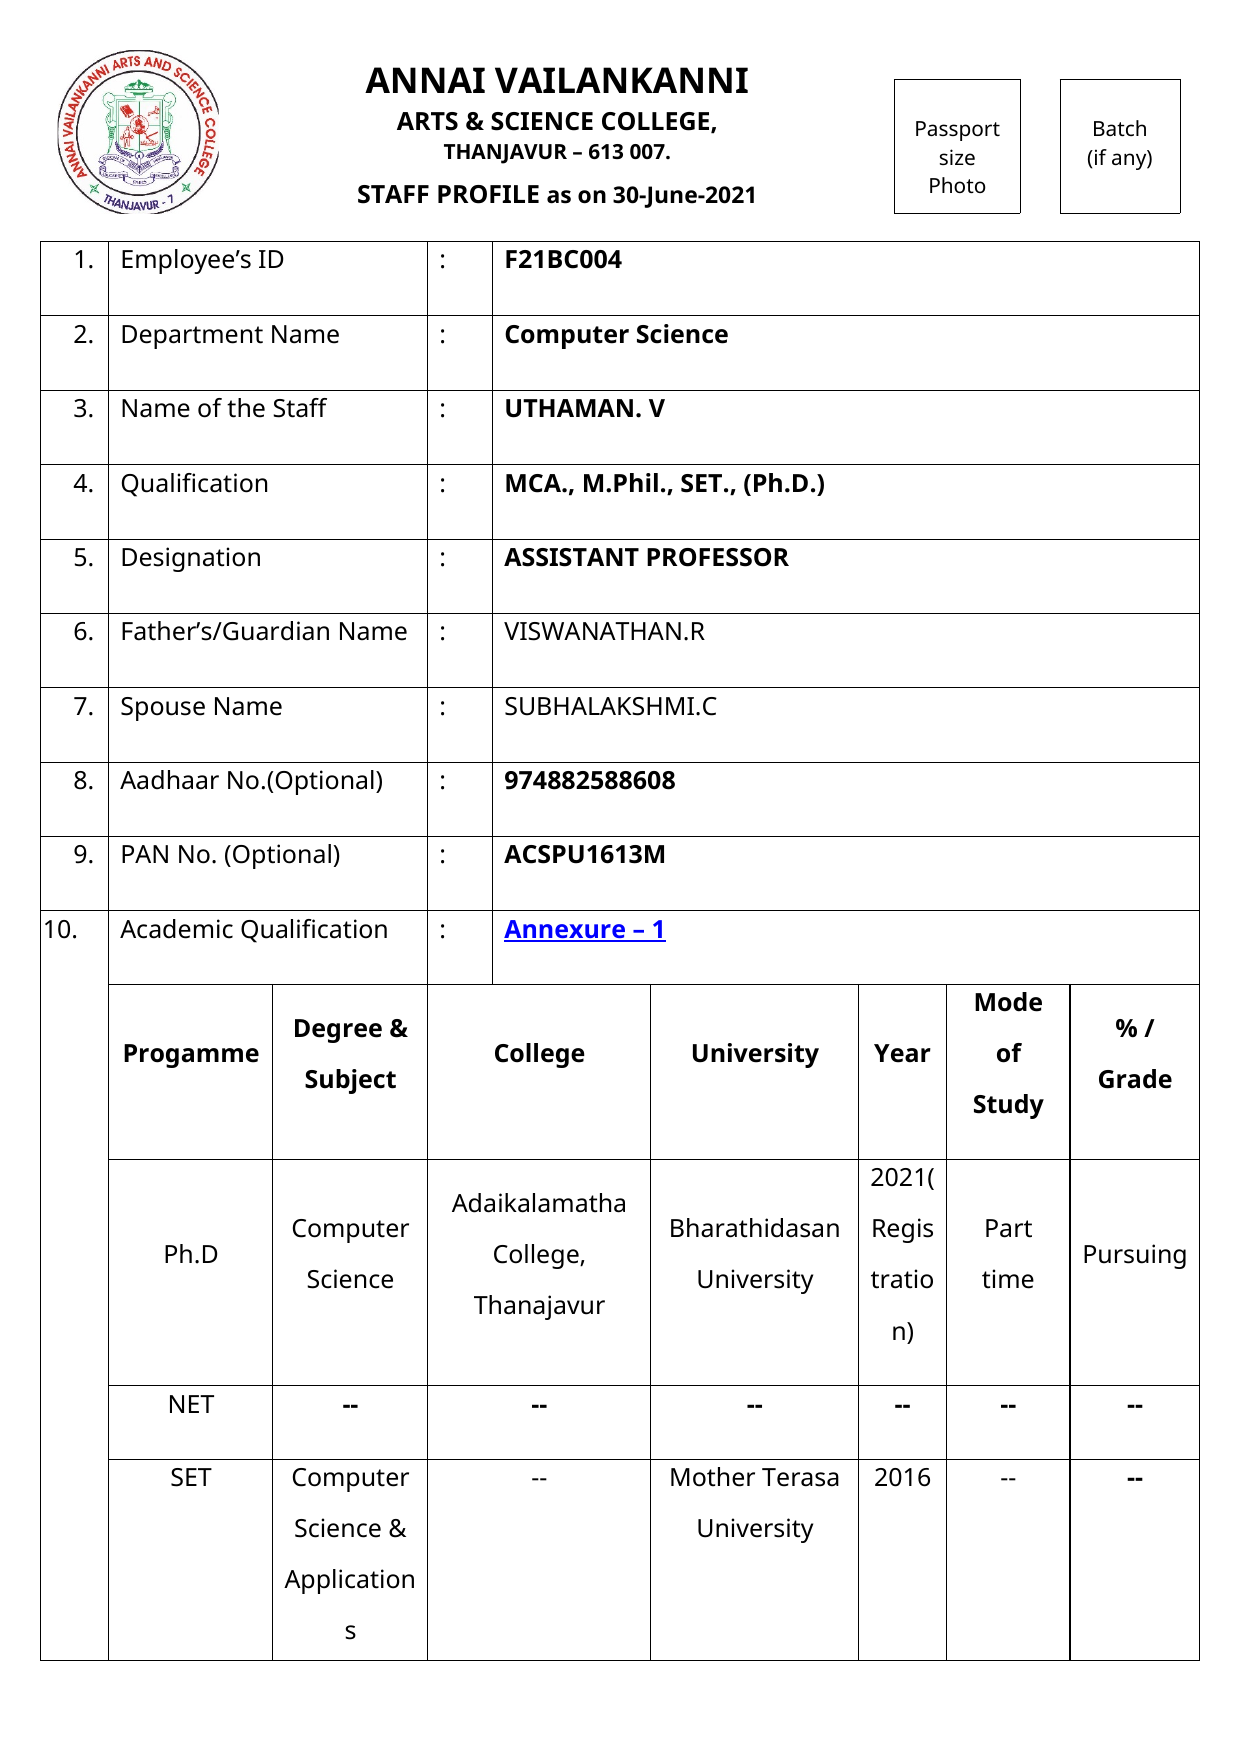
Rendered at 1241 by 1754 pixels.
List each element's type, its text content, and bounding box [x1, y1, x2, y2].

table_cell 2016 [859, 1460, 946, 1660]
table_cell Computer Science [493, 316, 1199, 390]
table_cell UTHAMAN. V [493, 391, 1199, 464]
table_cell : [428, 391, 492, 464]
table_cell Degree & Subject [273, 985, 427, 1159]
table_cell [41, 911, 108, 1660]
table_cell [41, 540, 108, 613]
table_cell Name of the Staff [109, 391, 427, 464]
table_cell [41, 391, 108, 464]
table_cell [41, 837, 108, 910]
table_cell MCA., M.Phil., SET., (Ph.D.) [493, 465, 1199, 538]
table_cell Adaikalamatha College, Thanajavur [428, 1160, 650, 1385]
table_header Employee’s ID [109, 242, 427, 315]
table_cell -- [273, 1386, 427, 1458]
table_cell : [428, 316, 492, 390]
table_cell [41, 316, 108, 390]
table_cell -- [428, 1386, 650, 1458]
picture [56, 50, 219, 213]
table_cell -- [859, 1386, 946, 1458]
table_cell VISWANATHAN.R [493, 614, 1199, 687]
table_cell SET [109, 1460, 272, 1660]
table_cell : [428, 837, 492, 910]
table_cell Mode of Study [947, 985, 1069, 1159]
table_cell Bharathidasan University [651, 1160, 858, 1385]
table_cell University [651, 985, 858, 1159]
table_cell Annexure – 1 [493, 911, 1199, 984]
table_cell Year [859, 985, 946, 1159]
table_cell -- [947, 1460, 1069, 1660]
table_cell Aadhaar No.(Optional) [109, 763, 427, 836]
table_cell : [428, 540, 492, 613]
table_header F21BC004 [493, 242, 1199, 315]
table_cell ACSPU1613M [493, 837, 1199, 910]
table_cell Computer Science & Applications [273, 1460, 427, 1660]
table_cell : [428, 763, 492, 836]
table_cell [41, 614, 108, 687]
table_cell Ph.D [109, 1160, 272, 1385]
table_cell Designation [109, 540, 427, 613]
table_header [41, 242, 108, 315]
table_cell [41, 688, 108, 762]
table_cell 974882588608 [493, 763, 1199, 836]
table_cell Father’s/Guardian Name [109, 614, 427, 687]
table_cell -- [947, 1386, 1069, 1458]
table_cell [41, 465, 108, 538]
table_cell 2021(Registration) [859, 1160, 946, 1385]
table_cell -- [651, 1386, 858, 1458]
table_cell Computer Science [273, 1160, 427, 1385]
table_cell : [428, 688, 492, 762]
table_cell [41, 763, 108, 836]
table_cell Academic Qualification [109, 911, 427, 984]
table_cell : [428, 911, 492, 984]
table_cell Mother Terasa University [651, 1460, 858, 1660]
table_cell Pursuing [1071, 1160, 1199, 1385]
table_cell PAN No. (Optional) [109, 837, 427, 910]
table_cell Spouse Name [109, 688, 427, 762]
table_cell NET [109, 1386, 272, 1458]
table_cell -- [428, 1460, 650, 1660]
table_cell : [428, 614, 492, 687]
table_cell Progamme [109, 985, 272, 1159]
table_header : [428, 242, 492, 315]
table_cell ASSISTANT PROFESSOR [493, 540, 1199, 613]
table_cell College [428, 985, 650, 1159]
table_cell Qualification [109, 465, 427, 538]
table_cell -- [1071, 1460, 1199, 1660]
table_cell Part time [947, 1160, 1069, 1385]
table_cell % / Grade [1071, 985, 1199, 1159]
table_cell SUBHALAKSHMI.C [493, 688, 1199, 762]
table_cell Department Name [109, 316, 427, 390]
table_cell -- [1071, 1386, 1199, 1458]
table_cell : [428, 465, 492, 538]
